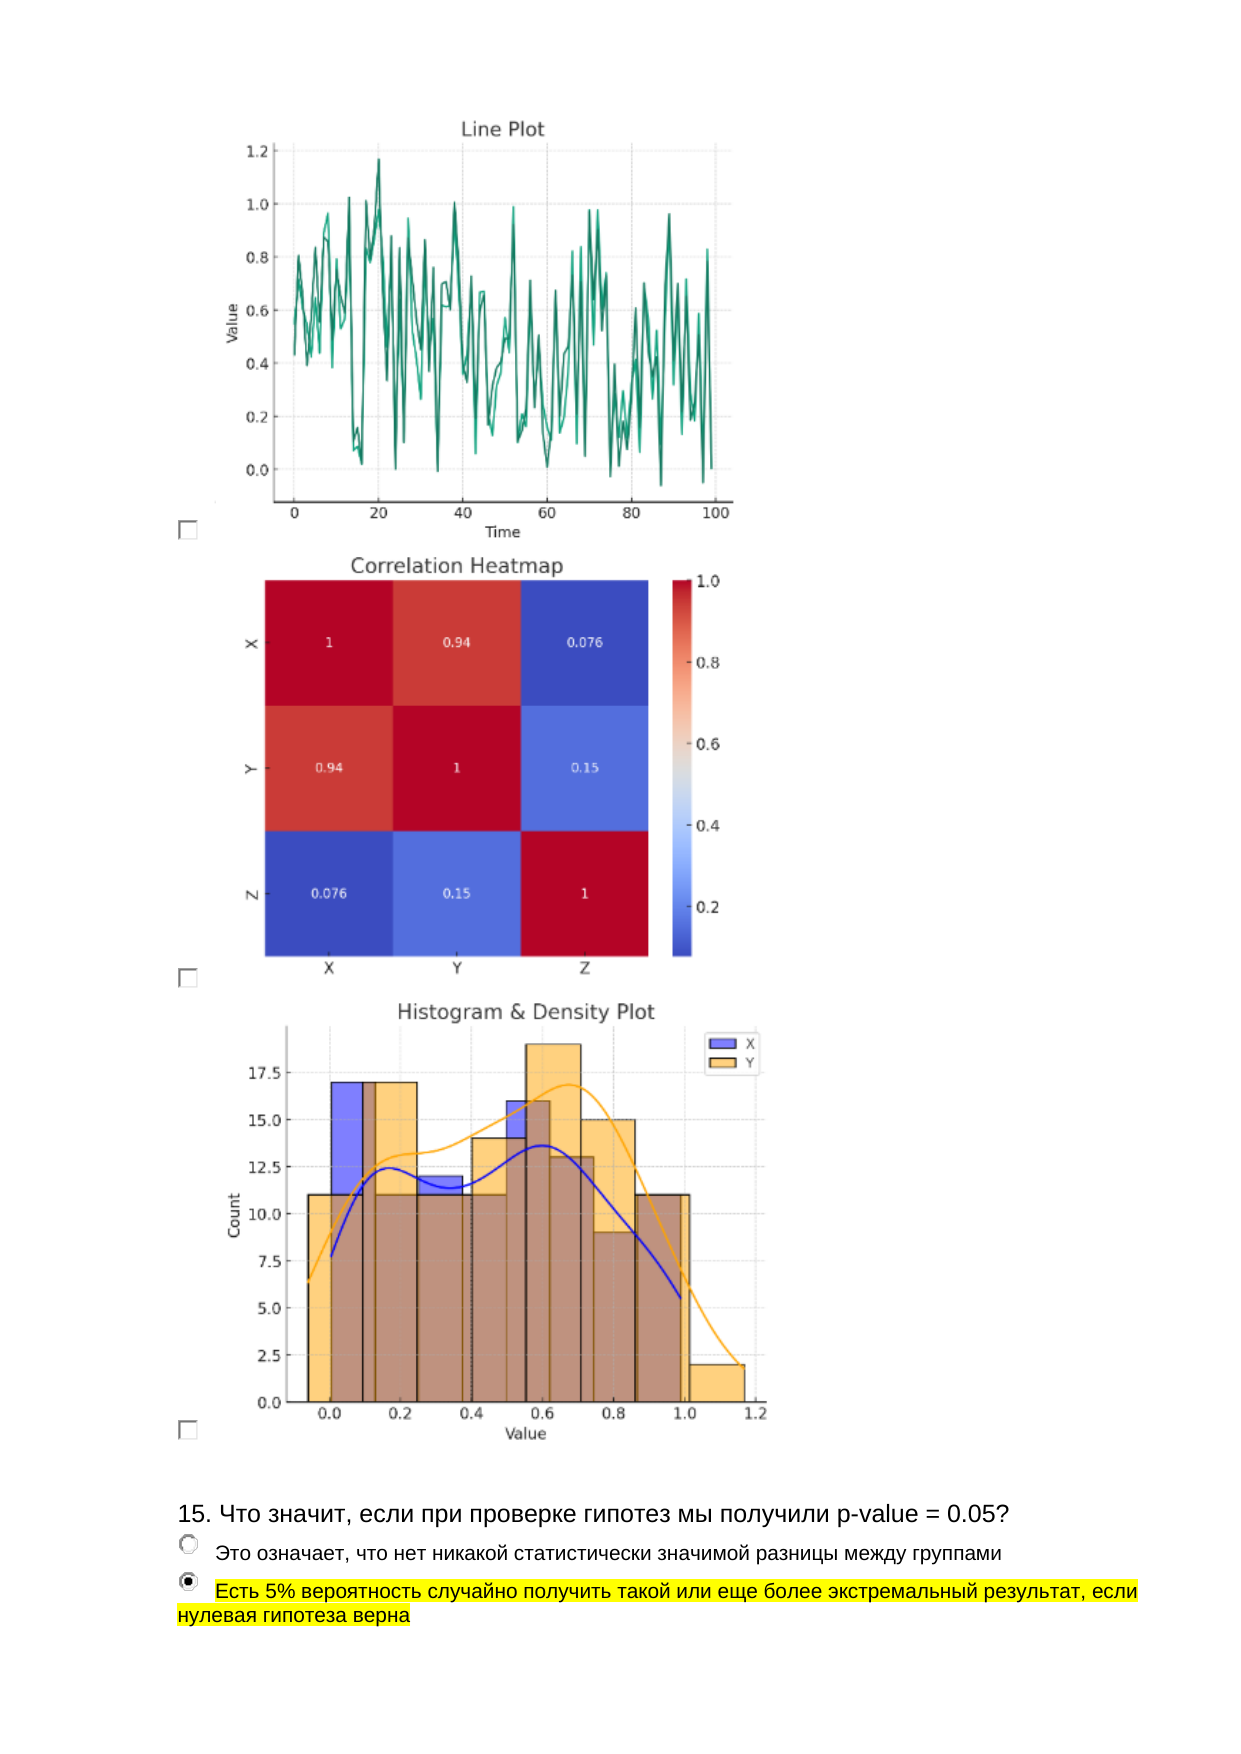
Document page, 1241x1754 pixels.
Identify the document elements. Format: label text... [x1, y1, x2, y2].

text Есть 5% вероятность случайно получить такой или еще более экстремальный результат, если нулевая гипотеза верна [177, 1565, 1152, 1626]
text 15. Что значит, если при проверке гипотез мы получили p-value = 0.05? [177, 1499, 1152, 1528]
text Это означает, что нет никакой статистически значимой разницы между группами [177, 1528, 1152, 1565]
picture [214, 118, 777, 1447]
